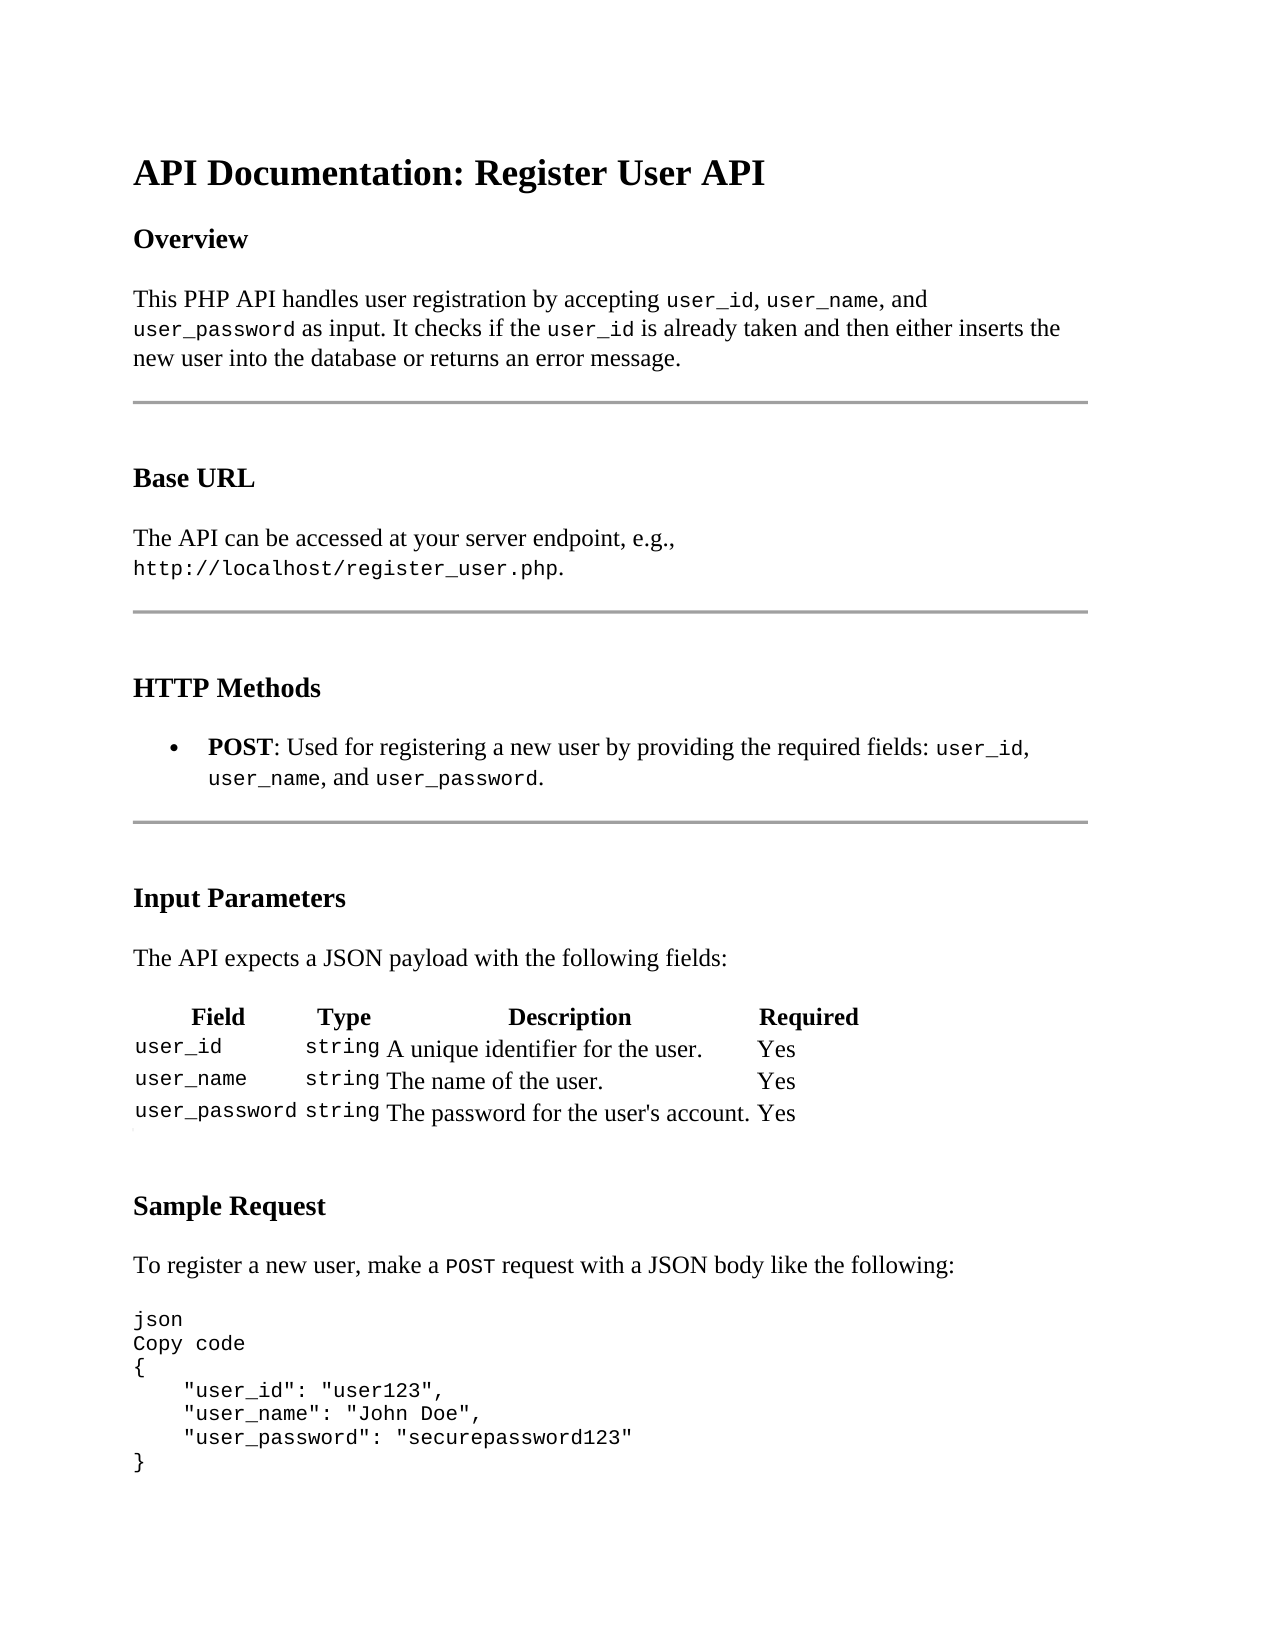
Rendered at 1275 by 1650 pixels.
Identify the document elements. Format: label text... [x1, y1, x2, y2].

text HTTP Methods [133, 671, 1088, 703]
text Overview [133, 222, 1088, 255]
text } [133, 1451, 1088, 1474]
table_cell The password for the user's account. [385, 1096, 755, 1128]
table_header Required [755, 1001, 863, 1032]
text Sample Request [133, 1188, 1088, 1221]
text API Documentation: Register User API [133, 150, 1088, 193]
table_cell user_id [133, 1033, 303, 1064]
text This PHP API handles user registration by accepting user_id, user_name, and user_password as input. It checks if the user_id is already taken and then either inserts the new user into the database or returns an error message. [133, 284, 1088, 372]
text The API expects a JSON payload with the following fields: [133, 943, 1088, 971]
table_header Type [303, 1001, 385, 1032]
text { [133, 1356, 1088, 1380]
table_cell user_password [133, 1096, 303, 1128]
table_cell A unique identifier for the user. [385, 1033, 755, 1064]
text The API can be accessed at your server endpoint, e.g., http://localhost/register_user.php. [133, 523, 1088, 581]
table_cell Yes [755, 1096, 863, 1128]
table_cell Yes [755, 1033, 863, 1064]
table_cell The name of the user. [385, 1064, 755, 1096]
text json [133, 1309, 1088, 1332]
table_header Description [385, 1001, 755, 1032]
list POST: Used for registering a new user by providing the required fields: user_id, user_name, and user_password. [170, 732, 1088, 792]
text "user_name": "John Doe", [133, 1403, 1088, 1427]
text "user_password": "securepassword123" [133, 1427, 1088, 1451]
text Base URL [133, 461, 1088, 494]
text To register a new user, make a POST request with a JSON body like the following: [133, 1250, 1088, 1280]
table_cell Yes [755, 1064, 863, 1096]
table_cell user_name [133, 1064, 303, 1096]
table_header Field [133, 1001, 303, 1032]
text Copy code [133, 1332, 1088, 1356]
table_cell string [303, 1033, 385, 1064]
table_cell string [303, 1064, 385, 1096]
text "user_id": "user123", [133, 1380, 1088, 1403]
text Input Parameters [133, 881, 1088, 913]
table_cell string [303, 1096, 385, 1128]
